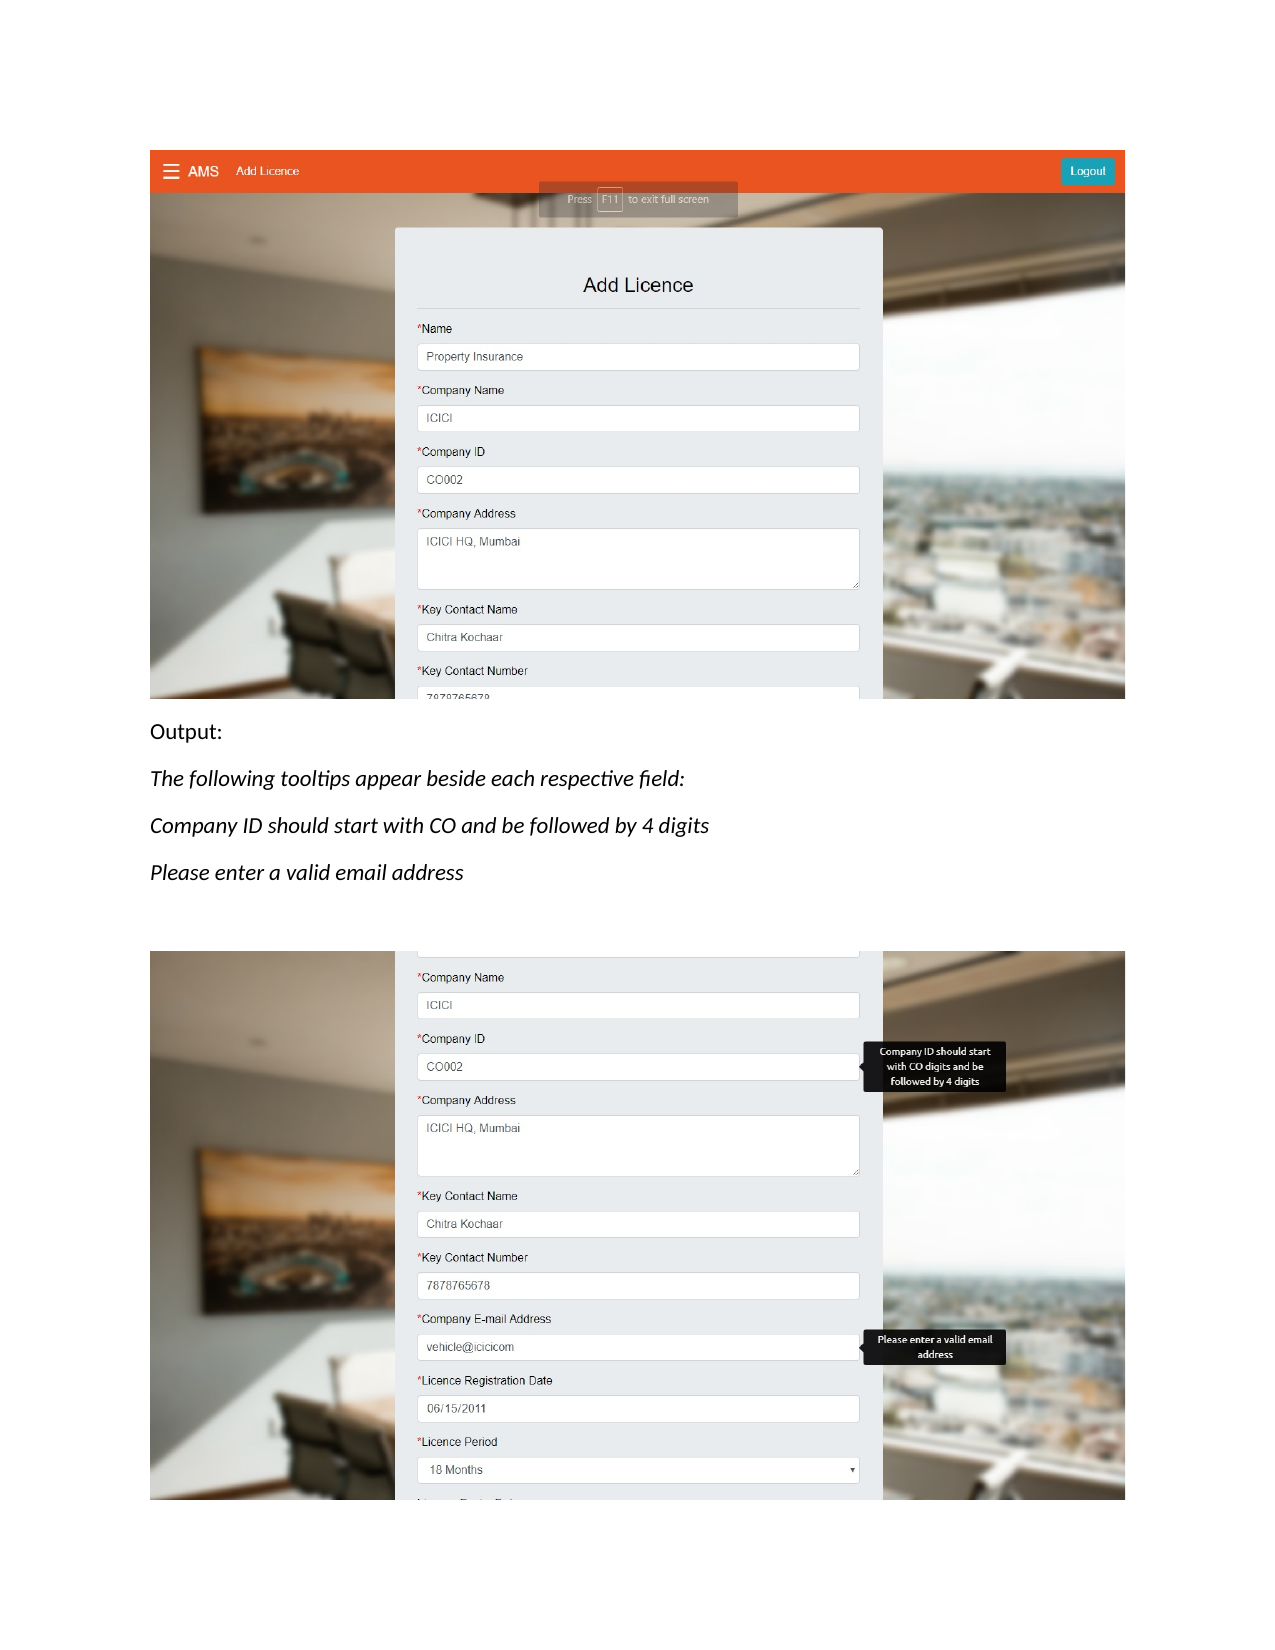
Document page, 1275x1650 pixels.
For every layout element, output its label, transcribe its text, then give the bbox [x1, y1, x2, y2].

text Please enter a valid email address [150, 858, 1125, 886]
picture [150, 150, 1125, 699]
picture [150, 951, 1125, 1500]
text The following tooltips appear beside each respective field: [150, 764, 1125, 792]
text Output: [150, 717, 1125, 745]
text Company ID should start with CO and be followed by 4 digits [150, 811, 1125, 839]
